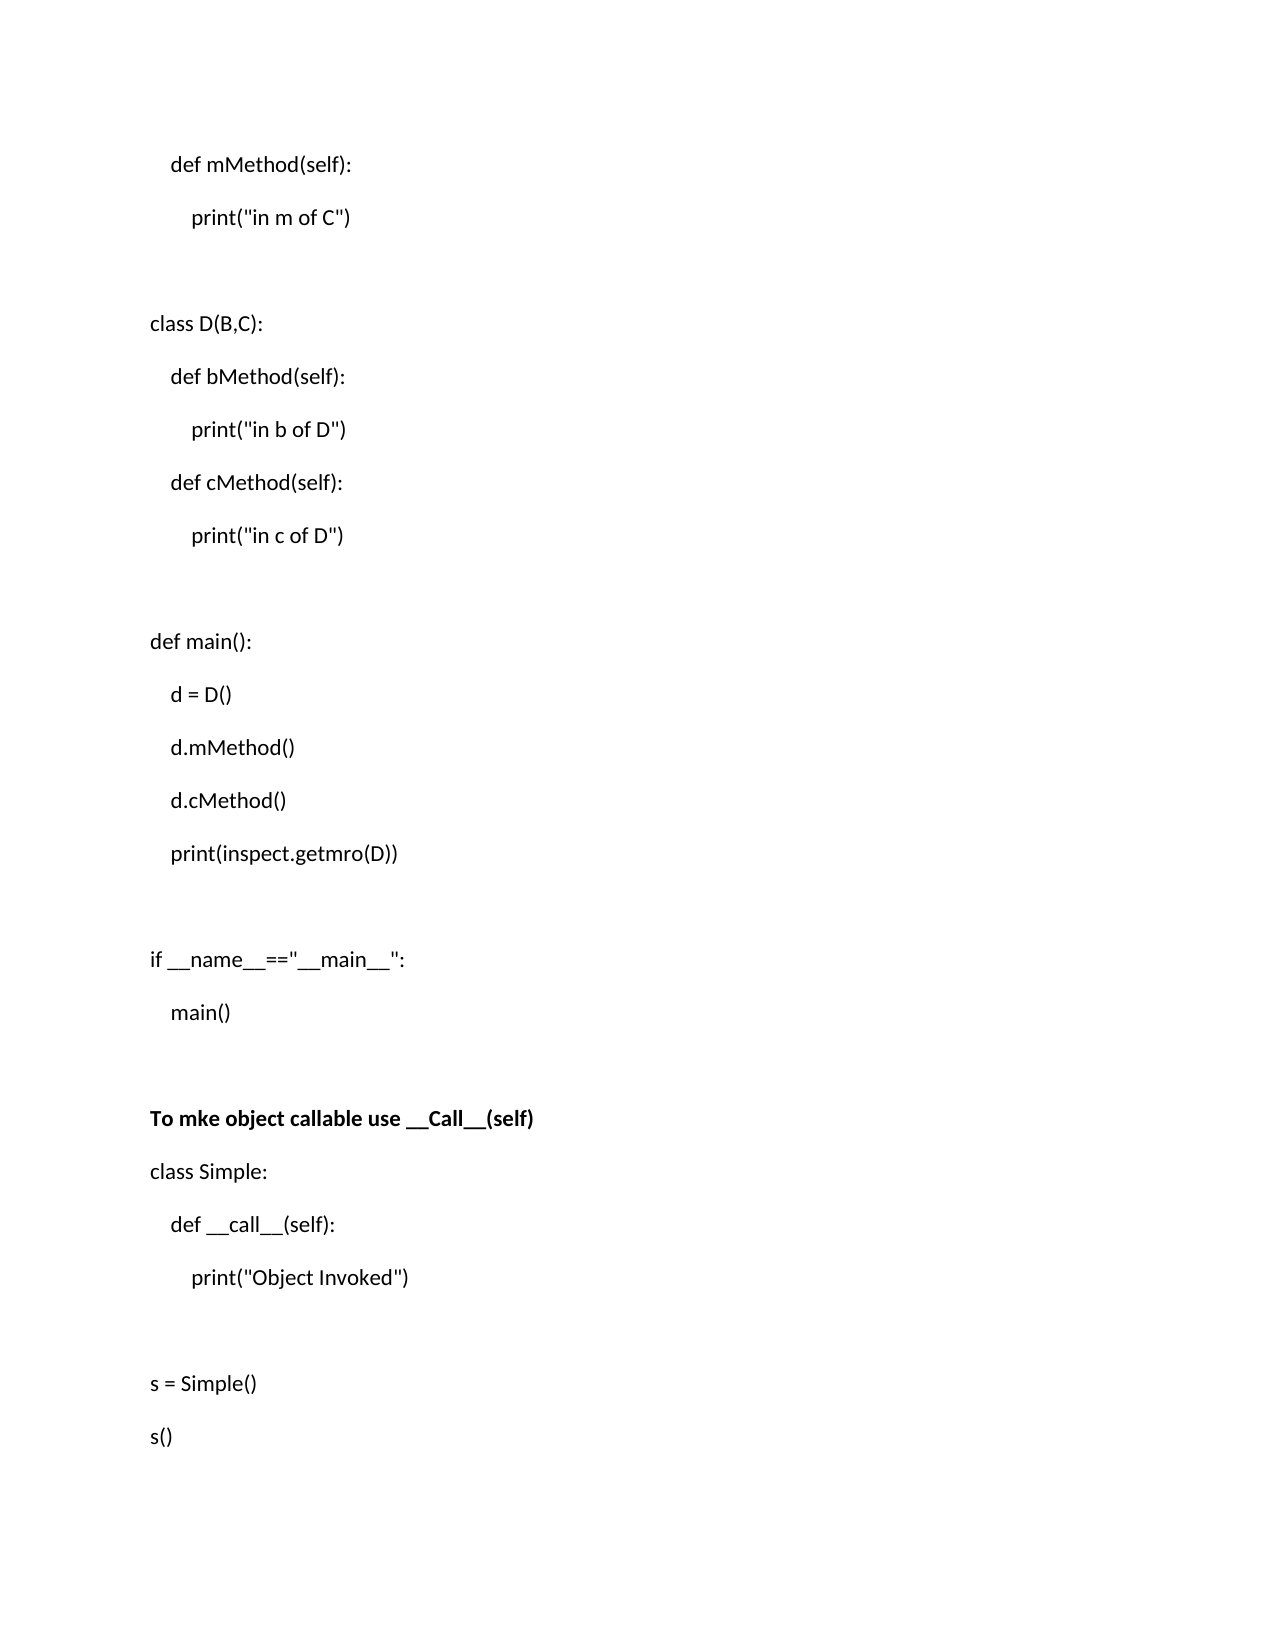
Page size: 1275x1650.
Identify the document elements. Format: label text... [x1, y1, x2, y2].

text print("Object Invoked") [150, 1263, 1125, 1291]
text def mMethod(self): [150, 150, 1125, 178]
text print("in m of C") [150, 203, 1125, 231]
text s() [150, 1422, 1125, 1451]
text def __call__(self): [150, 1210, 1125, 1238]
text d.mMethod() [150, 733, 1125, 761]
text class Simple: [150, 1157, 1125, 1185]
text class D(B,C): [150, 309, 1125, 337]
text d = D() [150, 680, 1125, 708]
text s = Simple() [150, 1369, 1125, 1397]
text def bMethod(self): [150, 362, 1125, 390]
text print("in c of D") [150, 521, 1125, 549]
text def main(): [150, 627, 1125, 655]
text d.cMethod() [150, 786, 1125, 814]
text main() [150, 998, 1125, 1026]
text if __name__=="__main__": [150, 945, 1125, 973]
text def cMethod(self): [150, 468, 1125, 496]
text print("in b of D") [150, 415, 1125, 443]
text print(inspect.getmro(D)) [150, 839, 1125, 867]
text To mke object callable use __Call__(self) [150, 1104, 1125, 1132]
